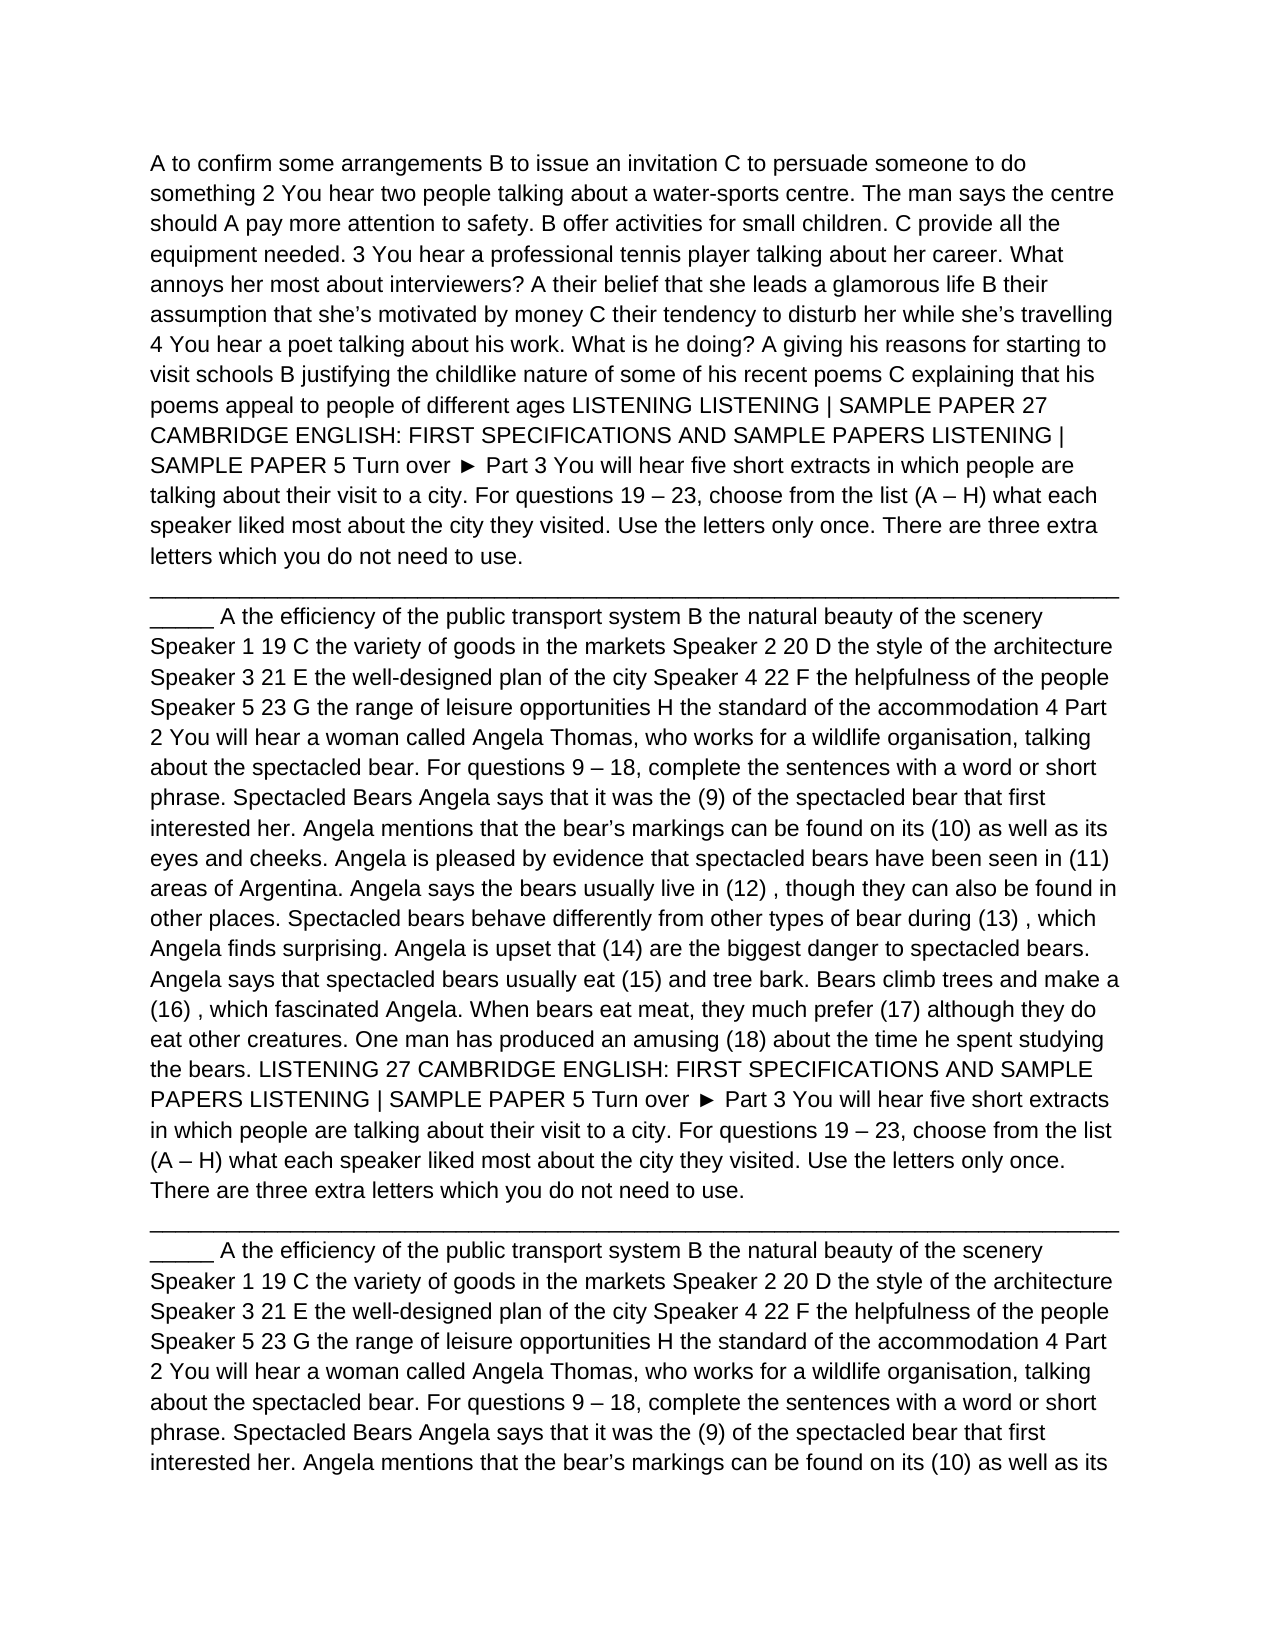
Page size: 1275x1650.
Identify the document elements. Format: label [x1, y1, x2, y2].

text [150, 150, 1125, 1475]
